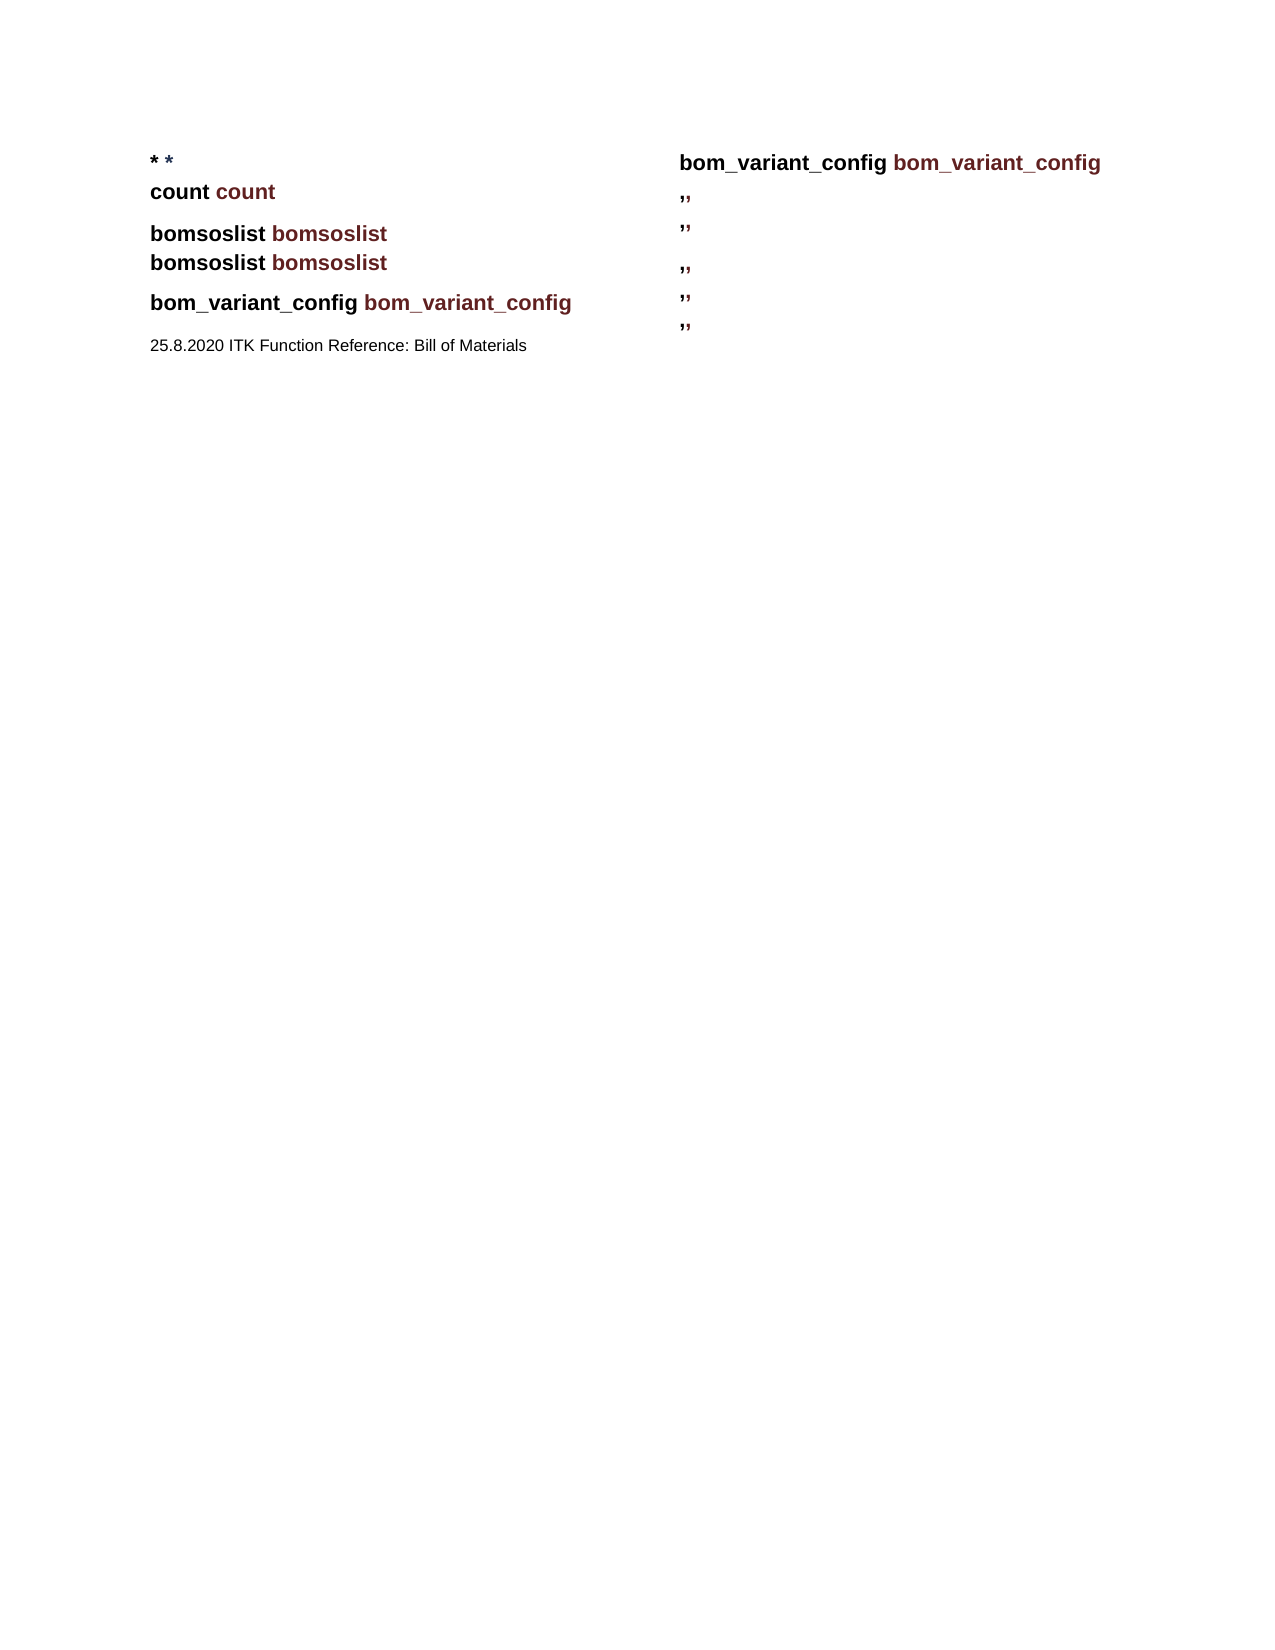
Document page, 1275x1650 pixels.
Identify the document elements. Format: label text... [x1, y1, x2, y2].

text ,, [679, 307, 1125, 332]
text ,, [679, 249, 1125, 274]
text * * [150, 150, 596, 175]
text ,, [679, 278, 1125, 303]
text ,, [679, 179, 1125, 204]
text ,, [679, 208, 1125, 233]
text bomsoslist bomsoslist [150, 249, 596, 274]
text count count [150, 179, 596, 204]
text bomsoslist bomsoslist [150, 220, 596, 246]
text bom_variant_config bom_variant_config [150, 290, 596, 316]
text bom_variant_config bom_variant_config [679, 150, 1125, 175]
text 25.8.2020 ITK Function Reference: Bill of Materials [150, 336, 1125, 355]
